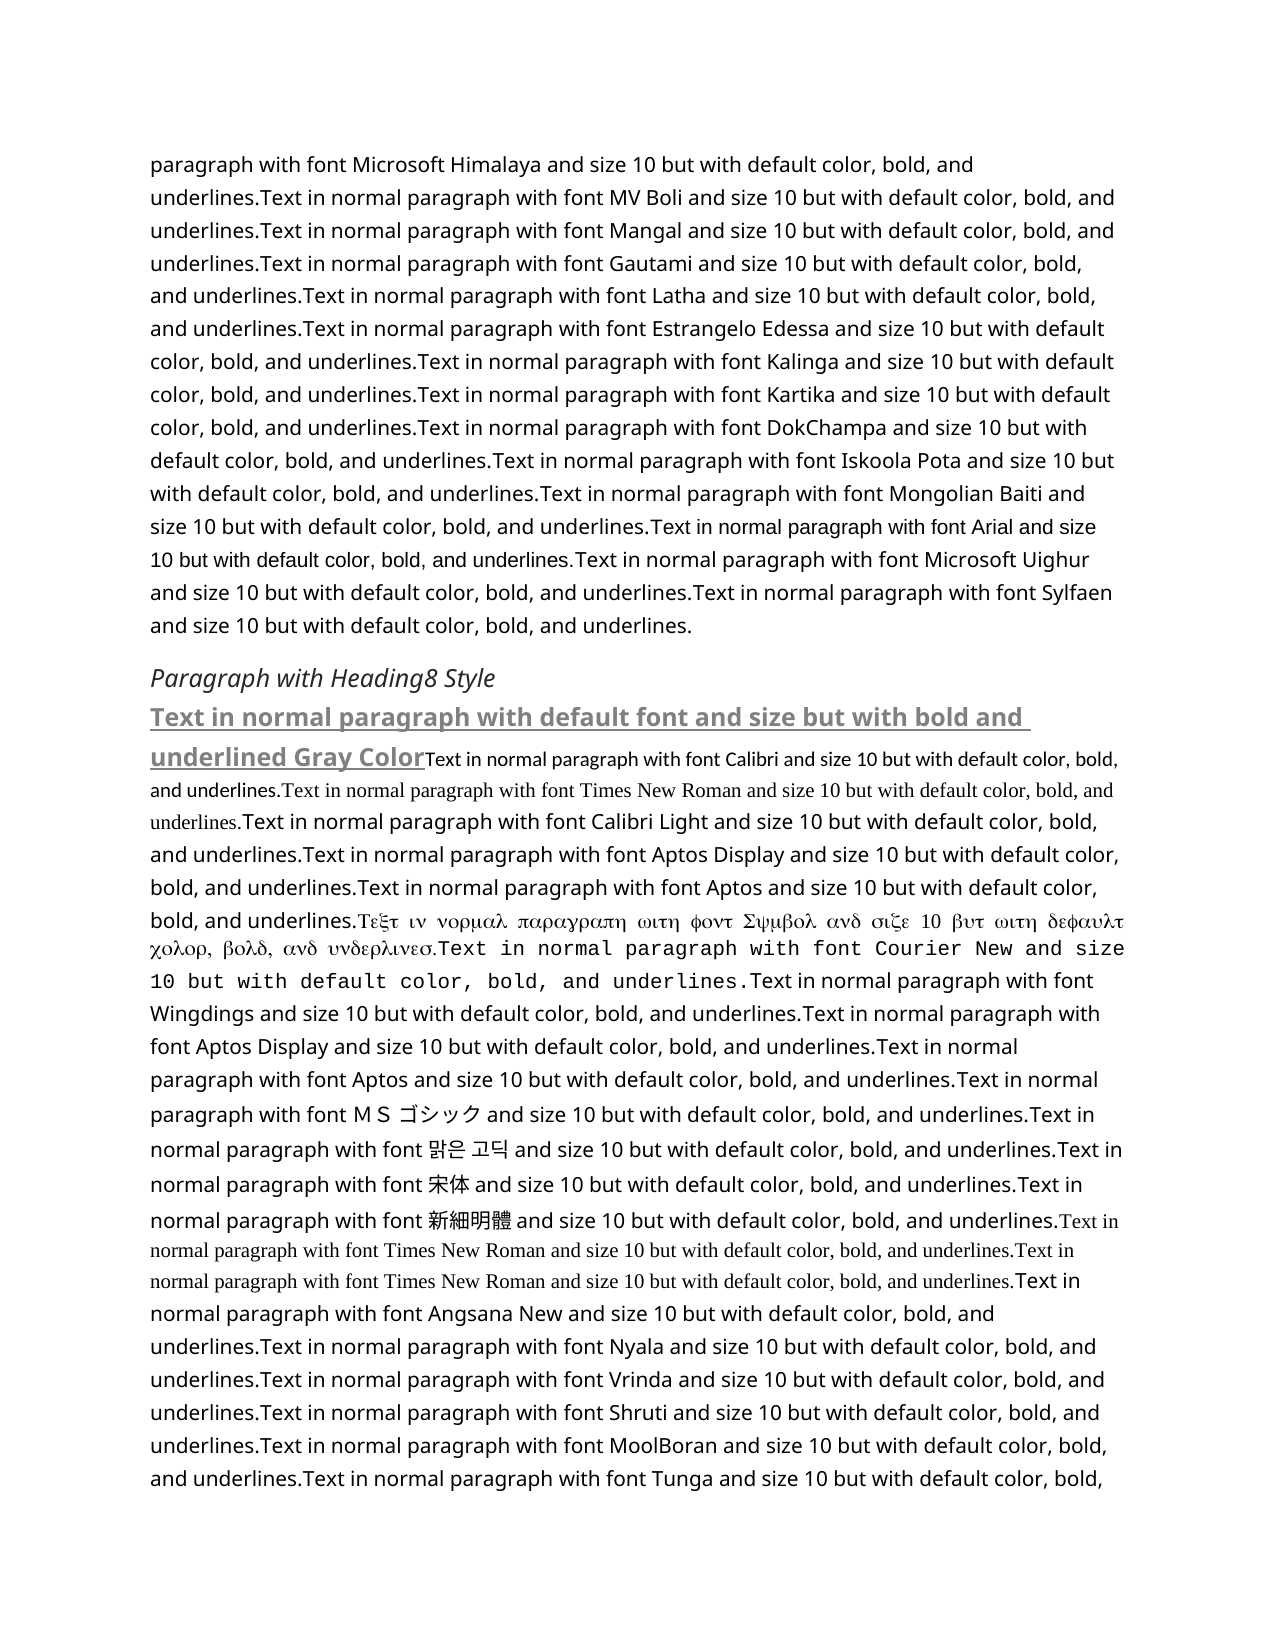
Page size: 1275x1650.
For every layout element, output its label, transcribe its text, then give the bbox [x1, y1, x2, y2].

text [150, 150, 1125, 639]
subtitle Paragraph with Heading8 Style [150, 660, 1125, 694]
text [150, 700, 1125, 1492]
